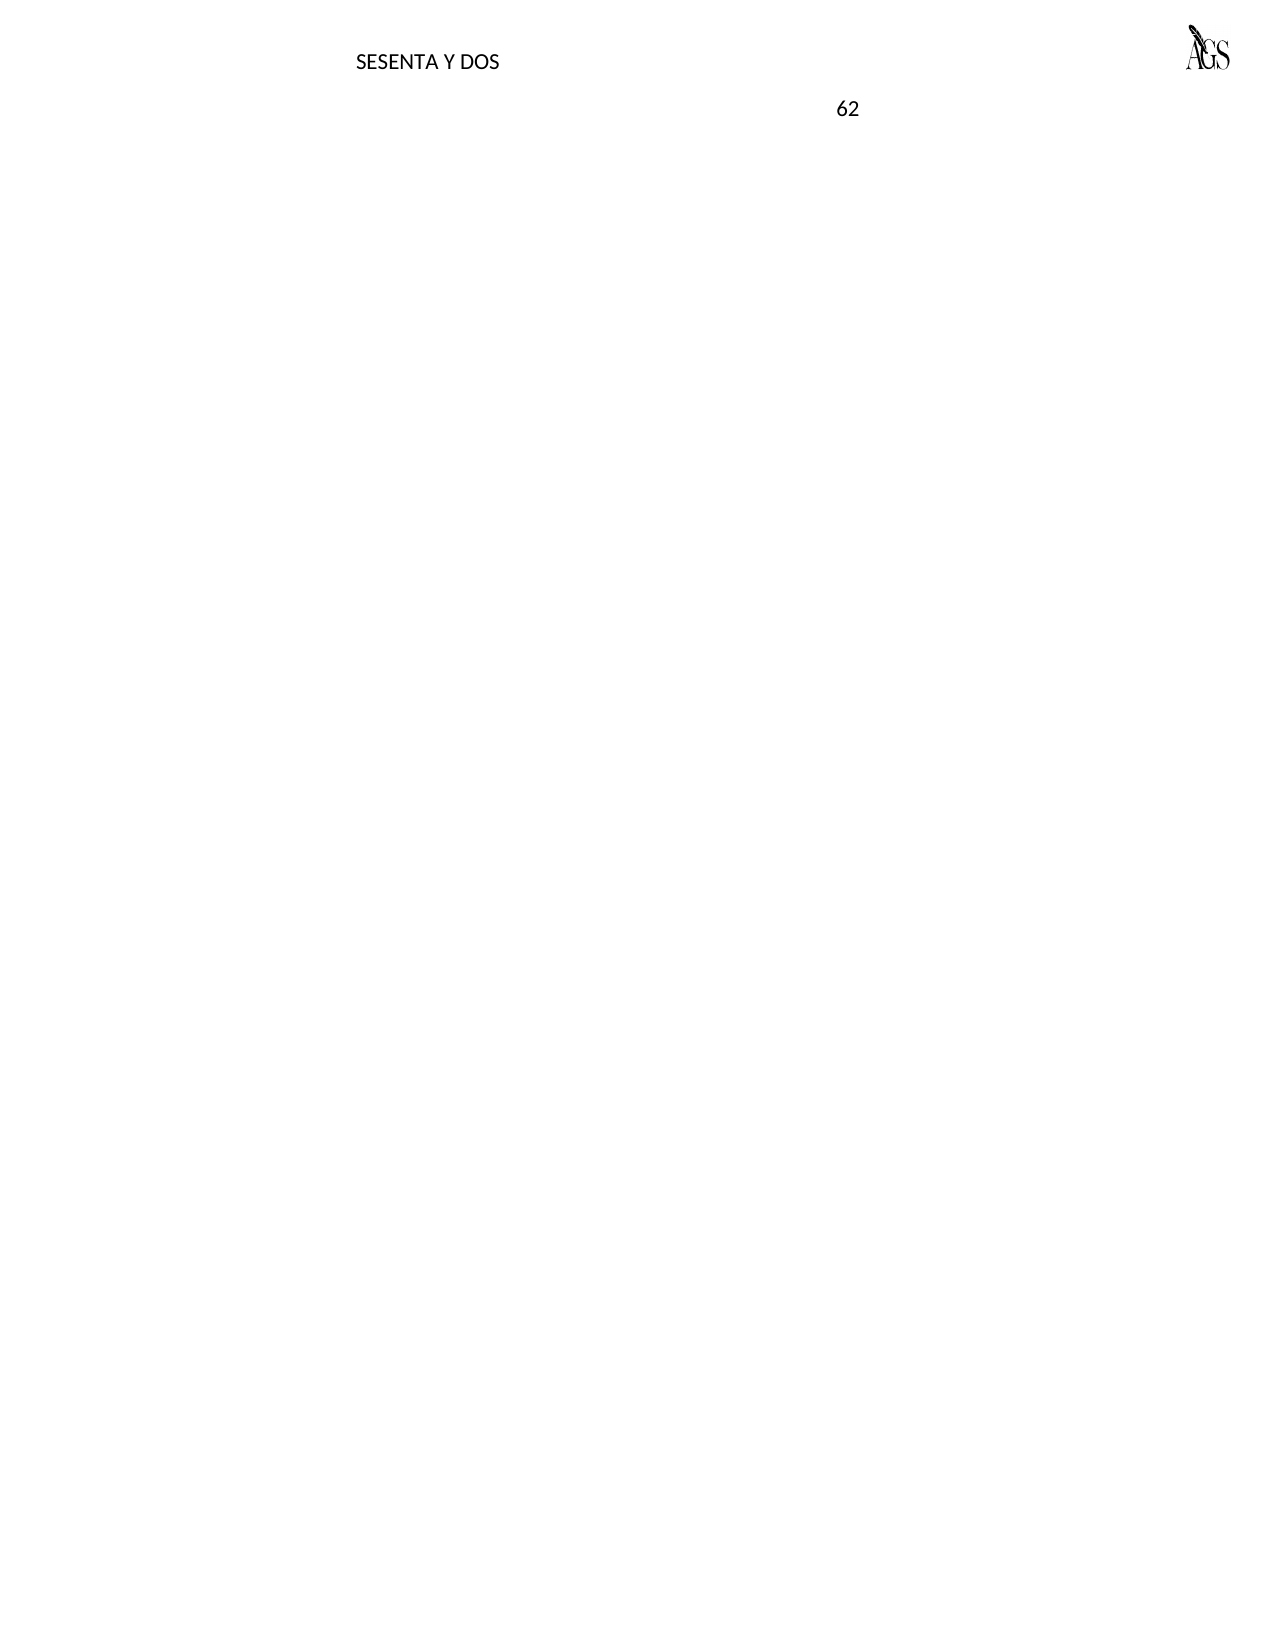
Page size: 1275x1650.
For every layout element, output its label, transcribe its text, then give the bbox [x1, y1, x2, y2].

text SESENTA Y DOS [25, 25, 1249, 76]
text 62 [25, 94, 1249, 122]
picture [1185, 24, 1231, 70]
